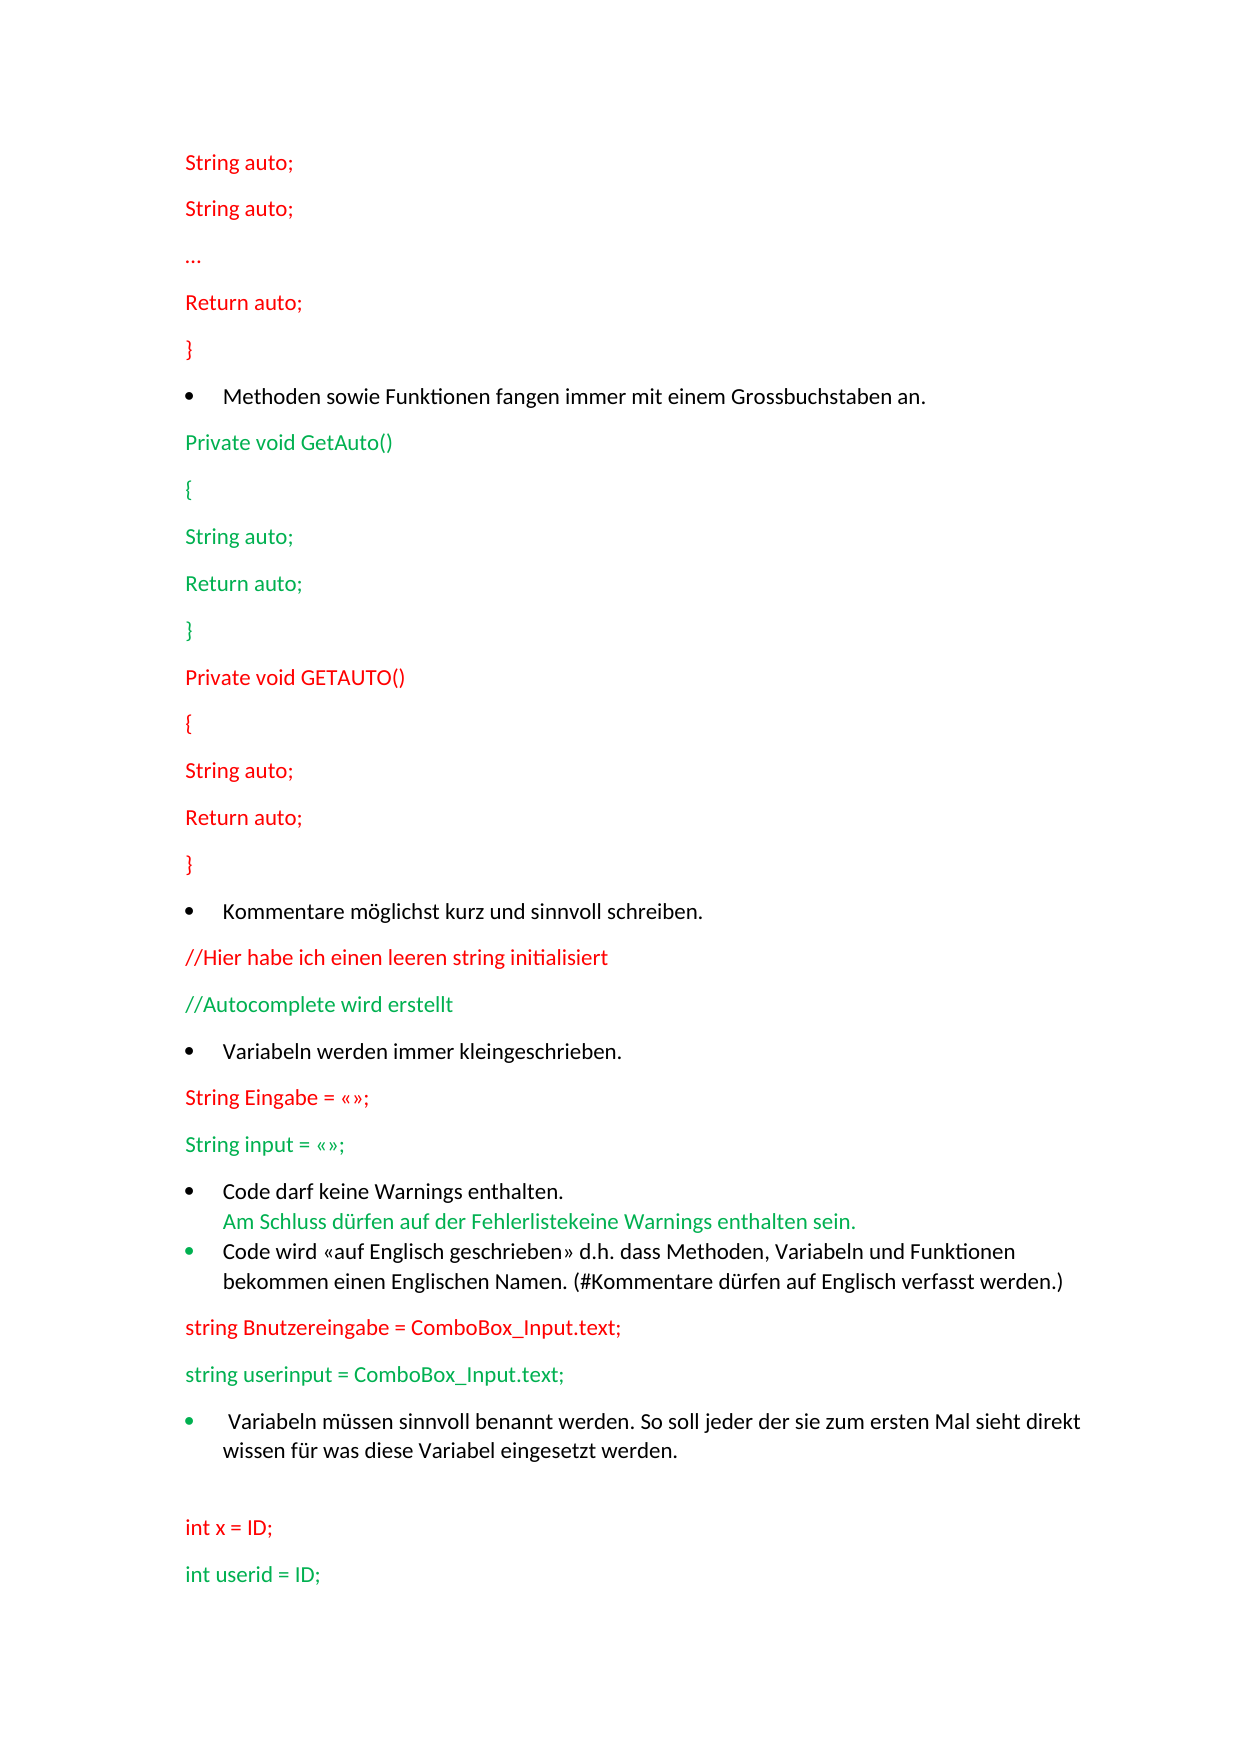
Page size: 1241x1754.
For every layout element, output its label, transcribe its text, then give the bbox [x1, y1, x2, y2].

text int x = ID; [185, 1513, 1093, 1541]
text { [148, 709, 1093, 738]
list Am Schluss dürfen auf der Fehlerlistekeine Warnings enthalten sein. [223, 1207, 1093, 1235]
text } [148, 335, 1093, 363]
list Code wird «auf Englisch geschrieben» d.h. dass Methoden, Variabeln und Funktionen bekommen einen Englischen Namen. (#Kommentare dürfen auf Englisch verfasst werden.) [185, 1237, 1093, 1295]
text Private void GETAUTO() [148, 663, 1093, 691]
text } [148, 850, 1093, 878]
text Private void GetAuto() [185, 428, 1093, 456]
text String input = «»; [185, 1130, 1093, 1158]
text } [185, 616, 1093, 644]
text Return auto; [148, 288, 1093, 316]
text { [185, 475, 1093, 503]
text … [148, 241, 1093, 269]
text String auto; [148, 194, 1093, 222]
text Return auto; [185, 569, 1093, 597]
text String auto; [185, 522, 1093, 550]
text String Eingabe = «»; [185, 1083, 1093, 1112]
text String auto; [148, 148, 1093, 176]
text //Autocomplete wird erstellt [185, 990, 1093, 1018]
text string Bnutzereingabe = ComboBox_Input.text; [185, 1313, 1093, 1341]
list Variabeln müssen sinnvoll benannt werden. So soll jeder der sie zum ersten Mal sieht direkt wissen für was diese Variabel eingesetzt werden. [185, 1407, 1093, 1465]
list Code darf keine Warnings enthalten. [185, 1177, 1093, 1205]
text int userid = ID; [148, 1560, 1093, 1588]
text //Hier habe ich einen leeren string initialisiert [185, 943, 1093, 971]
text string userinput = ComboBox_Input.text; [185, 1360, 1093, 1388]
text String auto; [148, 756, 1093, 784]
text Return auto; [148, 803, 1093, 831]
list Variabeln werden immer kleingeschrieben. [185, 1037, 1093, 1065]
list Kommentare möglichst kurz und sinnvoll schreiben. [185, 897, 1093, 925]
list Methoden sowie Funktionen fangen immer mit einem Grossbuchstaben an. [185, 382, 1093, 410]
